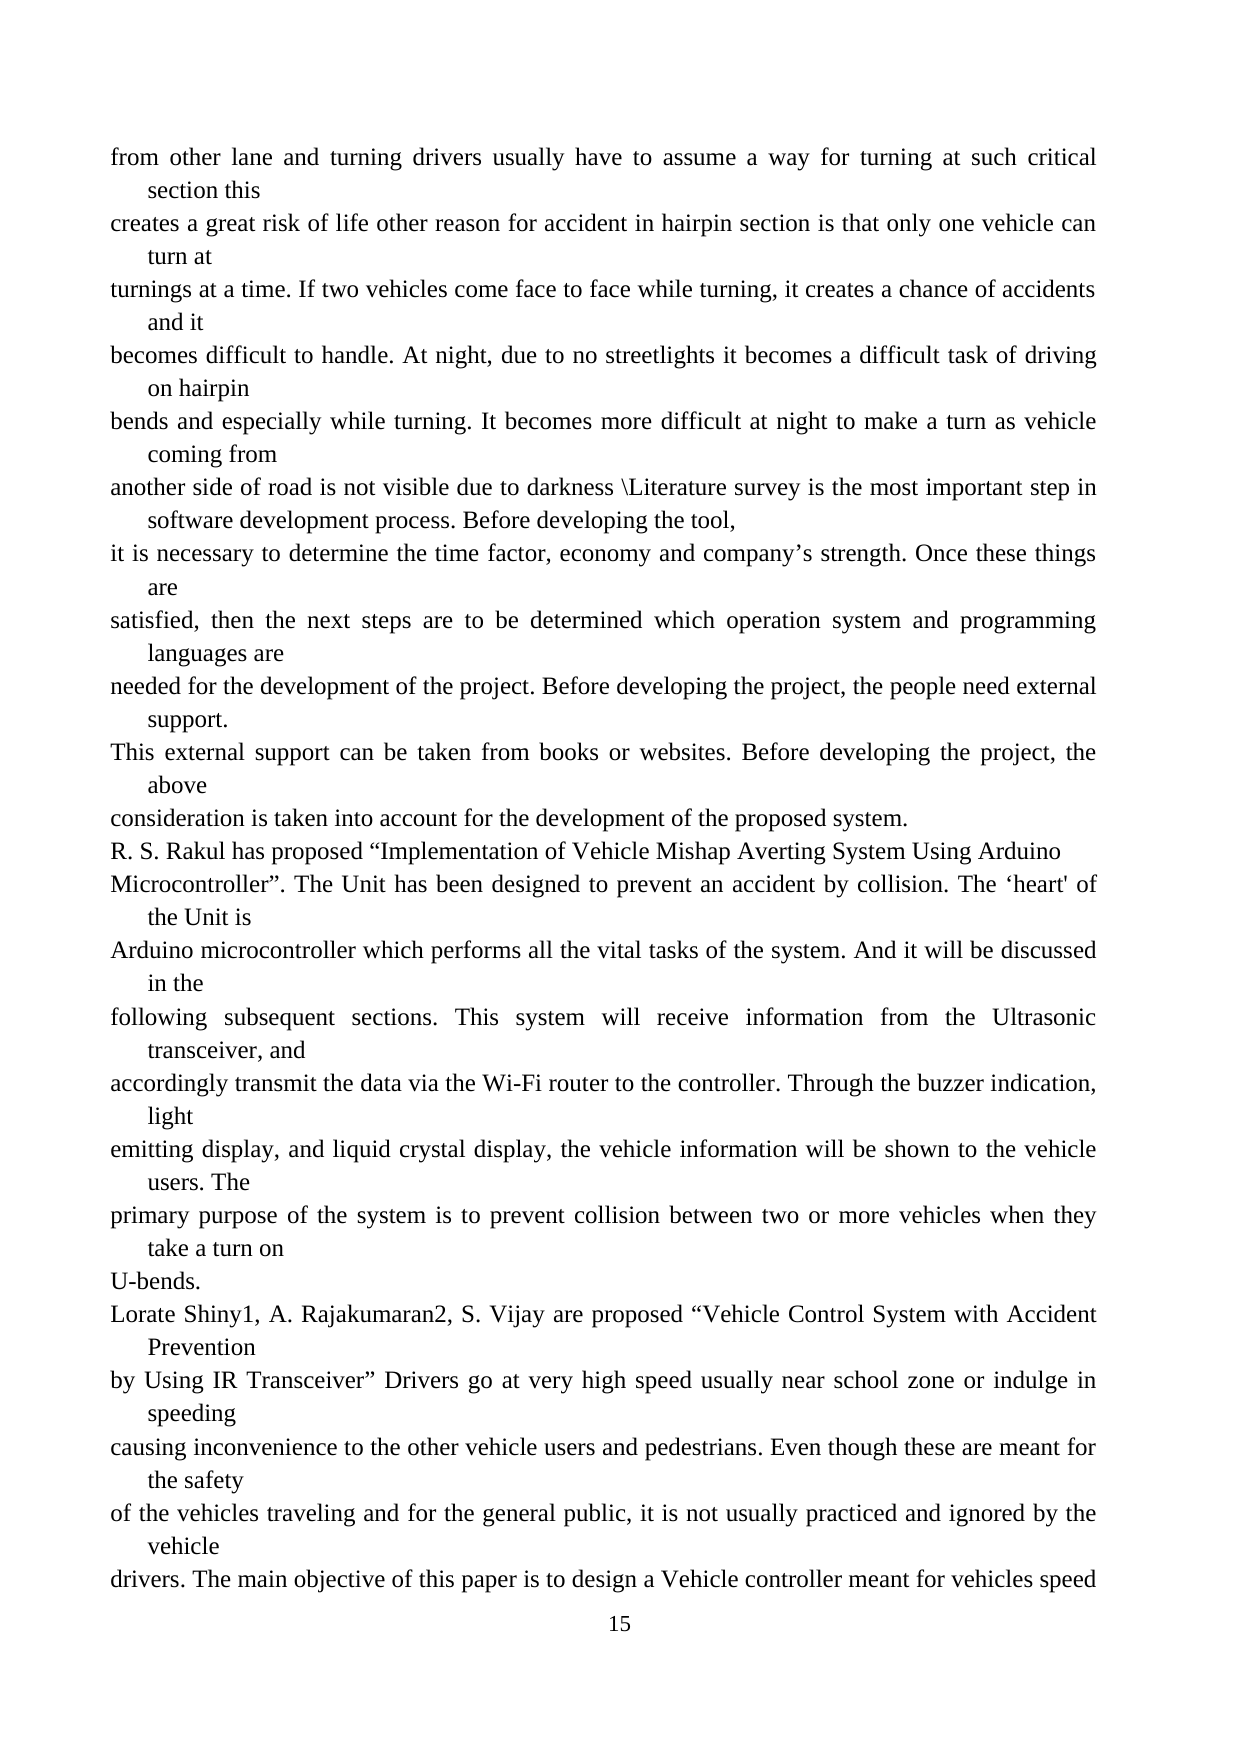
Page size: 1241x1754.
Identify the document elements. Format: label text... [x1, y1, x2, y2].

text consideration is taken into account for the development of the proposed system. [110, 803, 1098, 832]
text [110, 1564, 1098, 1593]
text This external support can be taken from books or websites. Before developing the project, the above [110, 737, 1098, 799]
text R. S. Rakul has proposed “Implementation of Vehicle Mishap Averting System Using Arduino [110, 836, 1098, 865]
text it is necessary to determine the time factor, economy and company’s strength. Once these things are [110, 538, 1098, 600]
text following subsequent sections. This system will receive information from the Ultrasonic transceiver, and [110, 1002, 1098, 1063]
text of the vehicles traveling and for the general public, it is not usually practiced and ignored by the vehicle [110, 1498, 1098, 1559]
text becomes difficult to handle. At night, due to no streetlights it becomes a difficult task of driving on hairpin [110, 340, 1098, 402]
text U-bends. [110, 1266, 1098, 1295]
text causing inconvenience to the other vehicle users and pedestrians. Even though these are meant for the safety [110, 1432, 1098, 1493]
text by Using IR Transceiver” Drivers go at very high speed usually near school zone or indulge in speeding [110, 1366, 1098, 1427]
text satisfied, then the next steps are to be determined which operation system and programming languages are [110, 605, 1098, 666]
text Microcontroller”. The Unit has been designed to prevent an accident by collision. The ‘heart' of the Unit is [110, 869, 1098, 931]
text needed for the development of the project. Before developing the project, the people need external support. [110, 671, 1098, 733]
text accordingly transmit the data via the Wi-Fi router to the controller. Through the buzzer indication, light [110, 1068, 1098, 1129]
text creates a great risk of life other reason for accident in hairpin section is that only one vehicle can turn at [110, 208, 1098, 269]
text turnings at a time. If two vehicles come face to face while turning, it creates a chance of accidents and it [110, 274, 1098, 336]
text from other lane and turning drivers usually have to assume a way for turning at such critical section this [110, 142, 1098, 203]
text bends and especially while turning. It becomes more difficult at night to make a turn as vehicle coming from [110, 406, 1098, 468]
text primary purpose of the system is to prevent collision between two or more vehicles when they take a turn on [110, 1200, 1098, 1262]
text Arduino microcontroller which performs all the vital tasks of the system. And it will be discussed in the [110, 936, 1098, 997]
text emitting display, and liquid crystal display, the vehicle information will be shown to the vehicle users. The [110, 1134, 1098, 1196]
text another side of road is not visible due to darkness \Literature survey is the most important step in software development process. Before developing the tool, [110, 472, 1098, 534]
text Lorate Shiny1, A. Rajakumaran2, S. Vijay are proposed “Vehicle Control System with Accident Prevention [110, 1299, 1098, 1361]
